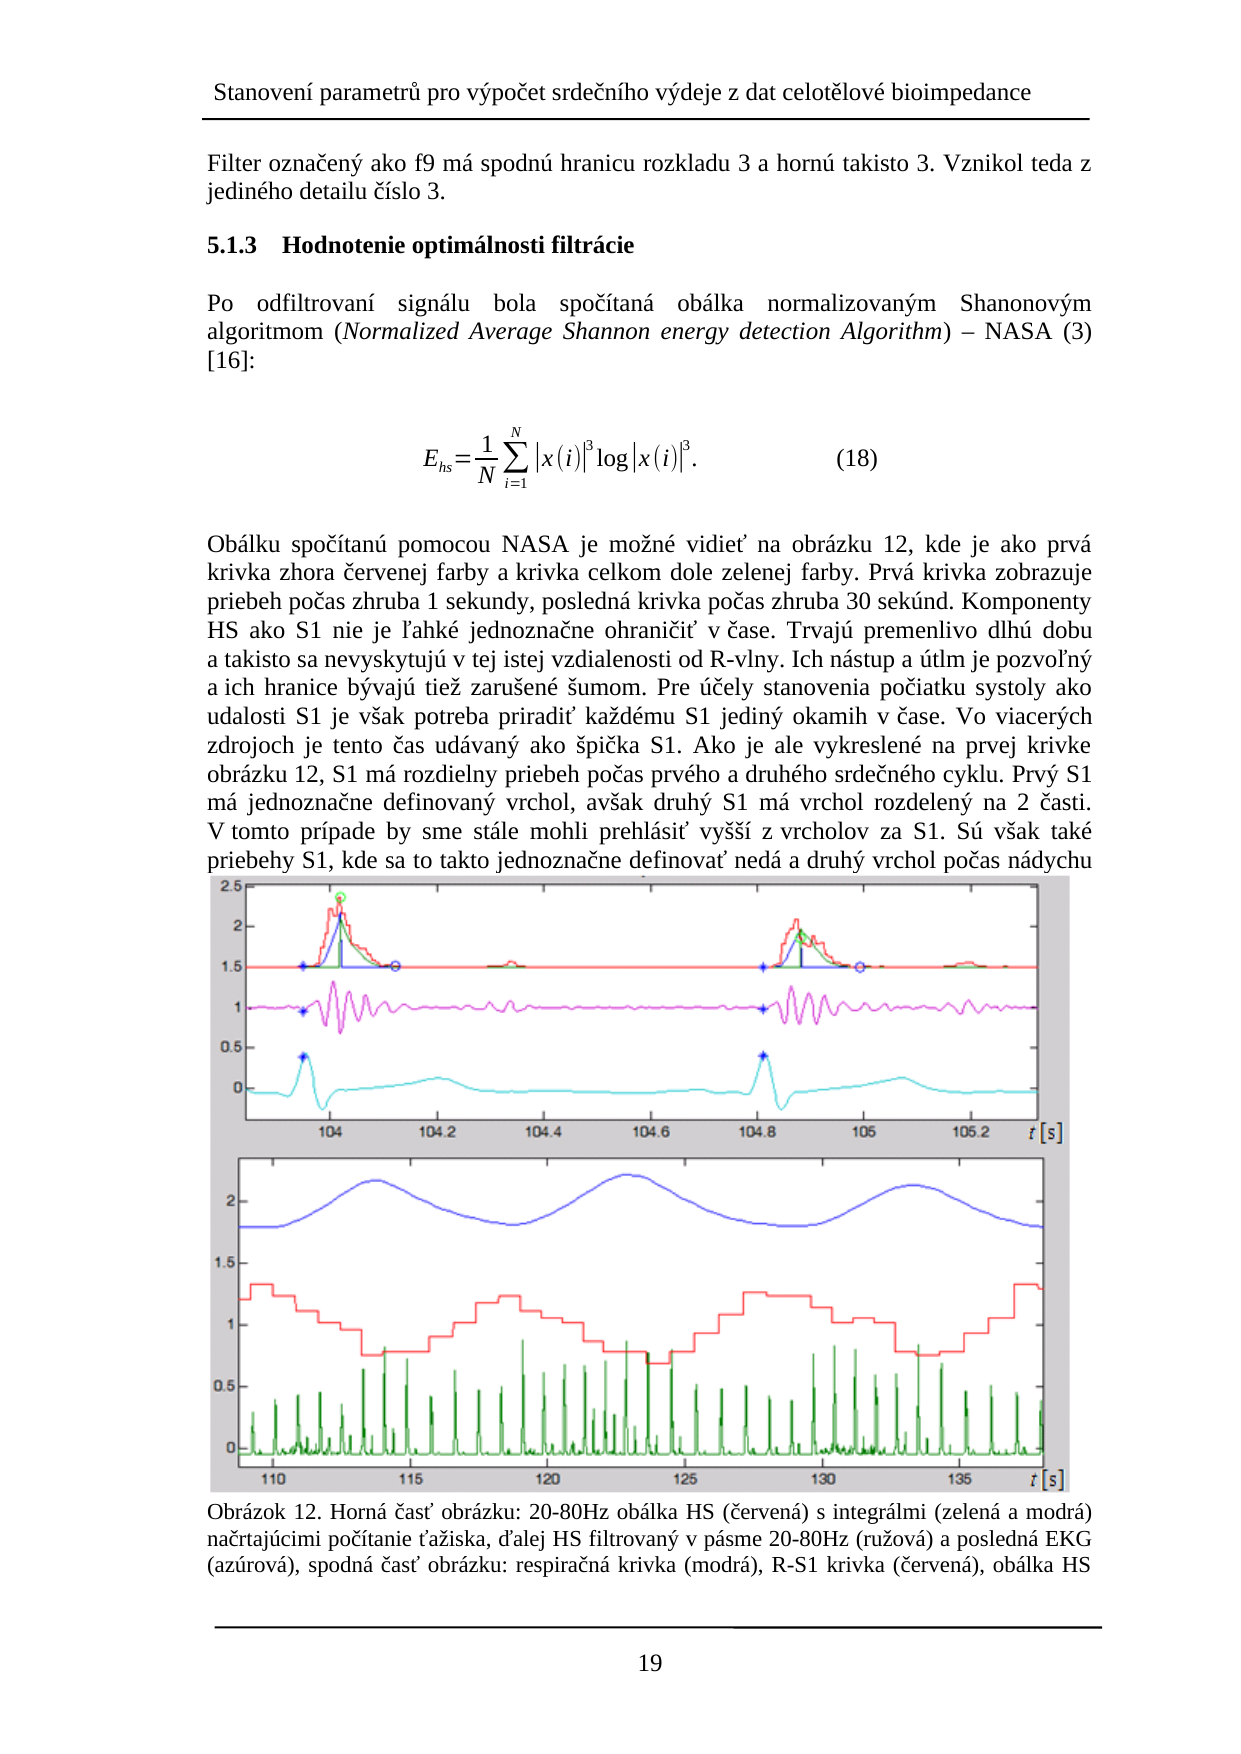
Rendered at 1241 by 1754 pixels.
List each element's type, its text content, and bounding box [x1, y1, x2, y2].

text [207, 529, 1092, 1577]
text Filter označený ako f9 má spodnú hranicu rozkladu 3 a hornú takisto 3. Vznikol teda z jediného detailu číslo 3. [207, 148, 1092, 205]
subtitle Hodnotenie optimálnosti filtrácie [207, 230, 1092, 259]
text . (18) [207, 424, 1092, 491]
picture [206, 873, 1073, 1494]
text Po odfiltrovaní signálu bola spočítaná obálka normalizovaným Shanonovým algoritmom (Normalized Average Shannon energy detection Algorithm) – NASA (3) [16]: [207, 288, 1092, 374]
